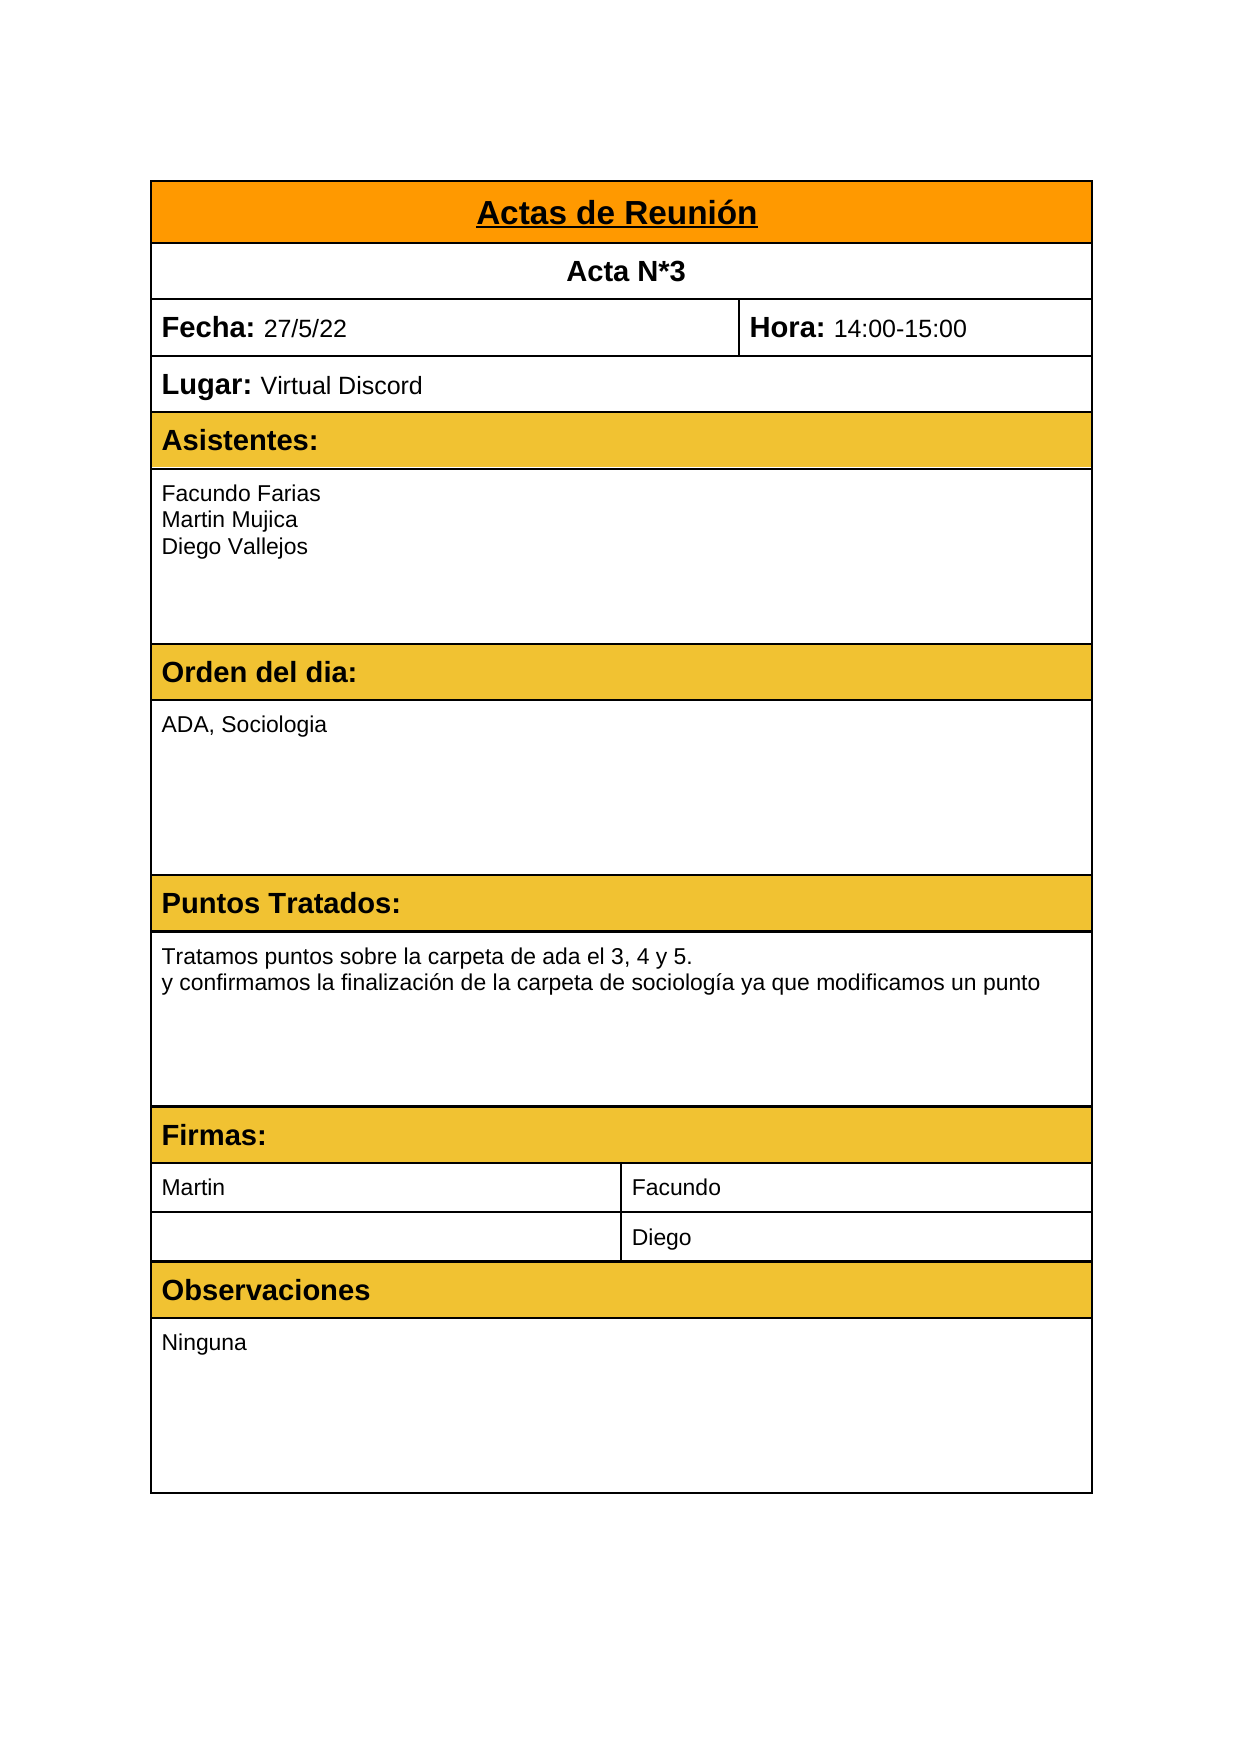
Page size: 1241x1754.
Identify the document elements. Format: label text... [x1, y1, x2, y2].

table_cell Facundo Farias Martin Mujica Diego Vallejos [152, 470, 1091, 642]
table_cell [152, 1213, 620, 1260]
table_cell Acta N*3 [152, 244, 1091, 298]
table_cell Hora: 14:00-15:00 [740, 300, 1091, 354]
table_cell Fecha: 27/5/22 [152, 300, 738, 354]
table_cell Puntos Tratados: [152, 876, 1091, 930]
table_cell Lugar: Virtual Discord [152, 357, 1091, 411]
table_cell Firmas: [152, 1108, 1091, 1162]
table_cell ADA, Sociologia [152, 701, 1091, 874]
table_cell Martin [152, 1164, 620, 1211]
table_cell Diego [622, 1213, 1091, 1260]
table_cell Tratamos puntos sobre la carpeta de ada el 3, 4 y 5. y confirmamos la finalización de la carpeta de sociología ya que modificamos un punto [152, 933, 1091, 1105]
table_cell Observaciones [152, 1263, 1091, 1317]
table_cell Facundo [622, 1164, 1091, 1211]
table_header Actas de Reunión [152, 182, 1091, 242]
table_cell Orden del dia: [152, 645, 1091, 699]
table_cell Asistentes: [152, 413, 1091, 467]
table_cell Ninguna [152, 1319, 1091, 1492]
